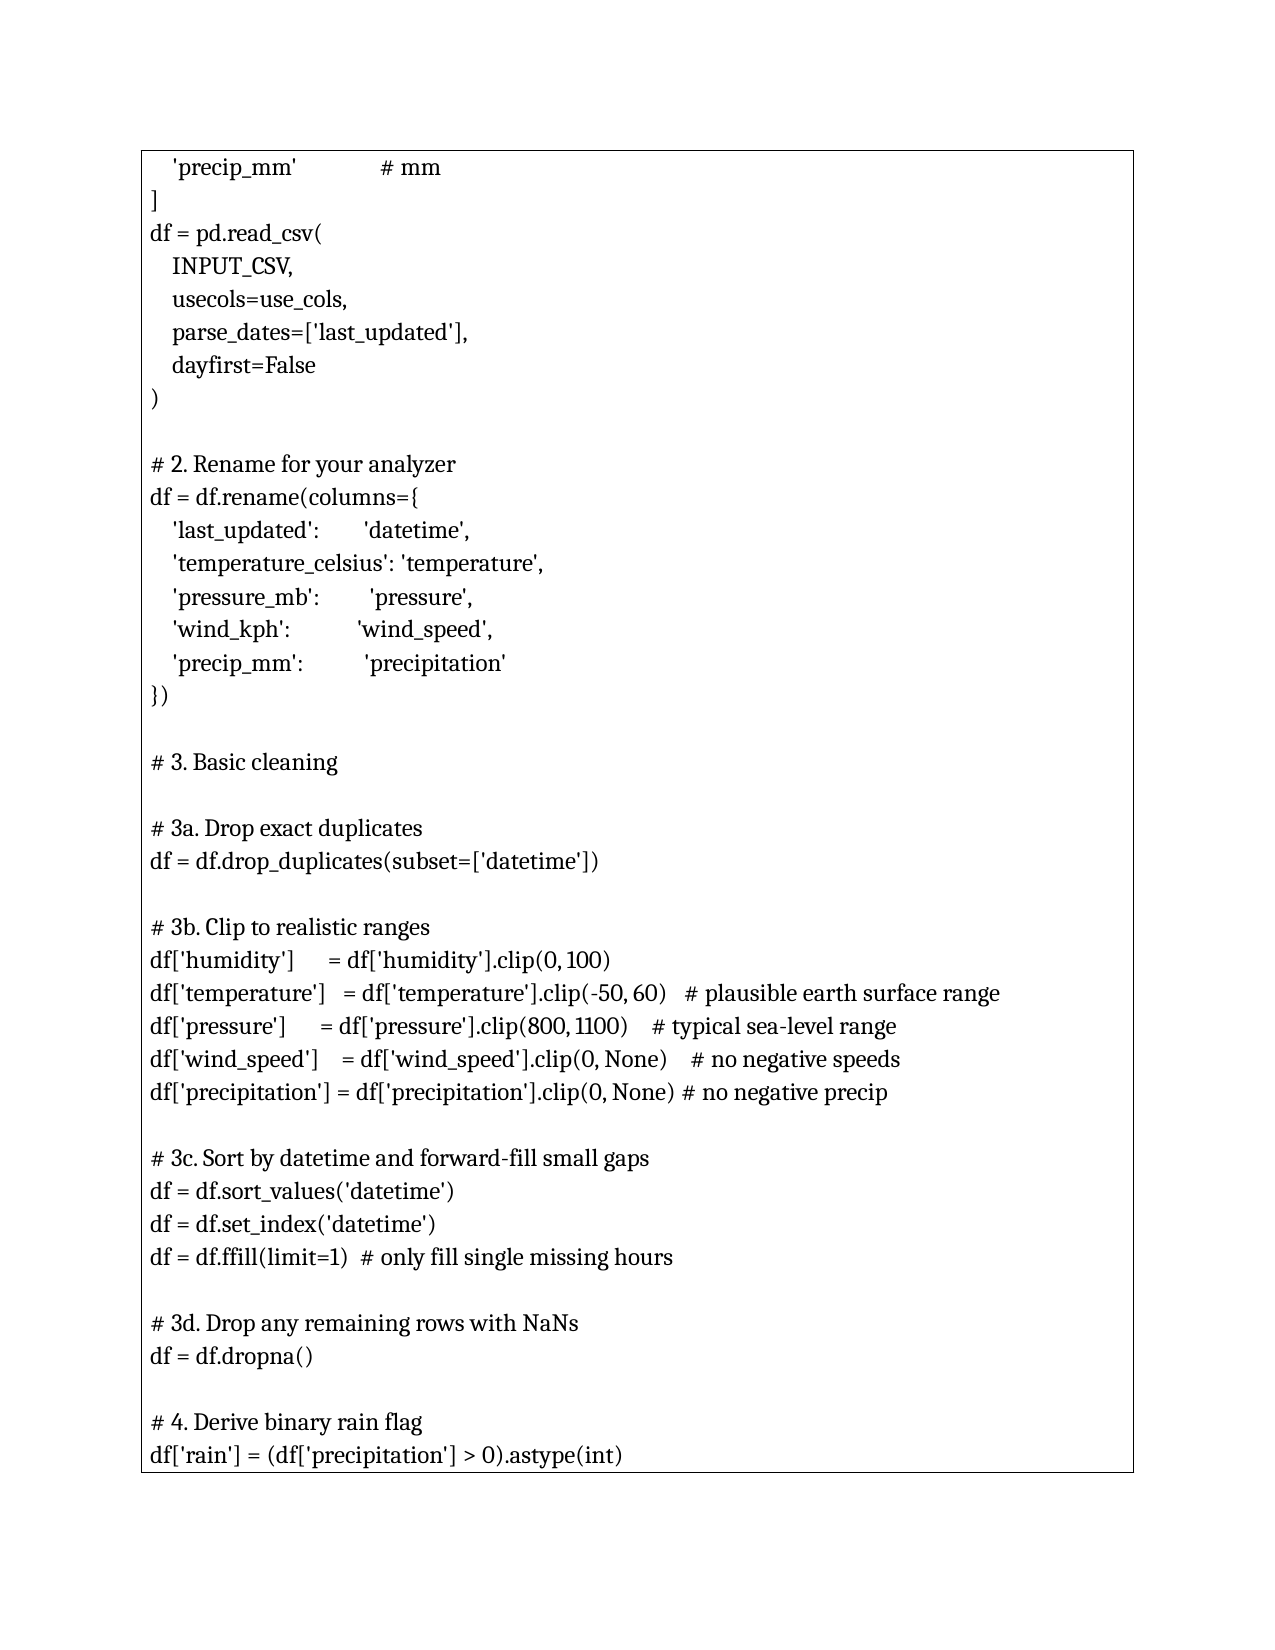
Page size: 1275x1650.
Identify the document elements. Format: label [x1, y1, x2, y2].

text [142, 151, 1133, 1472]
